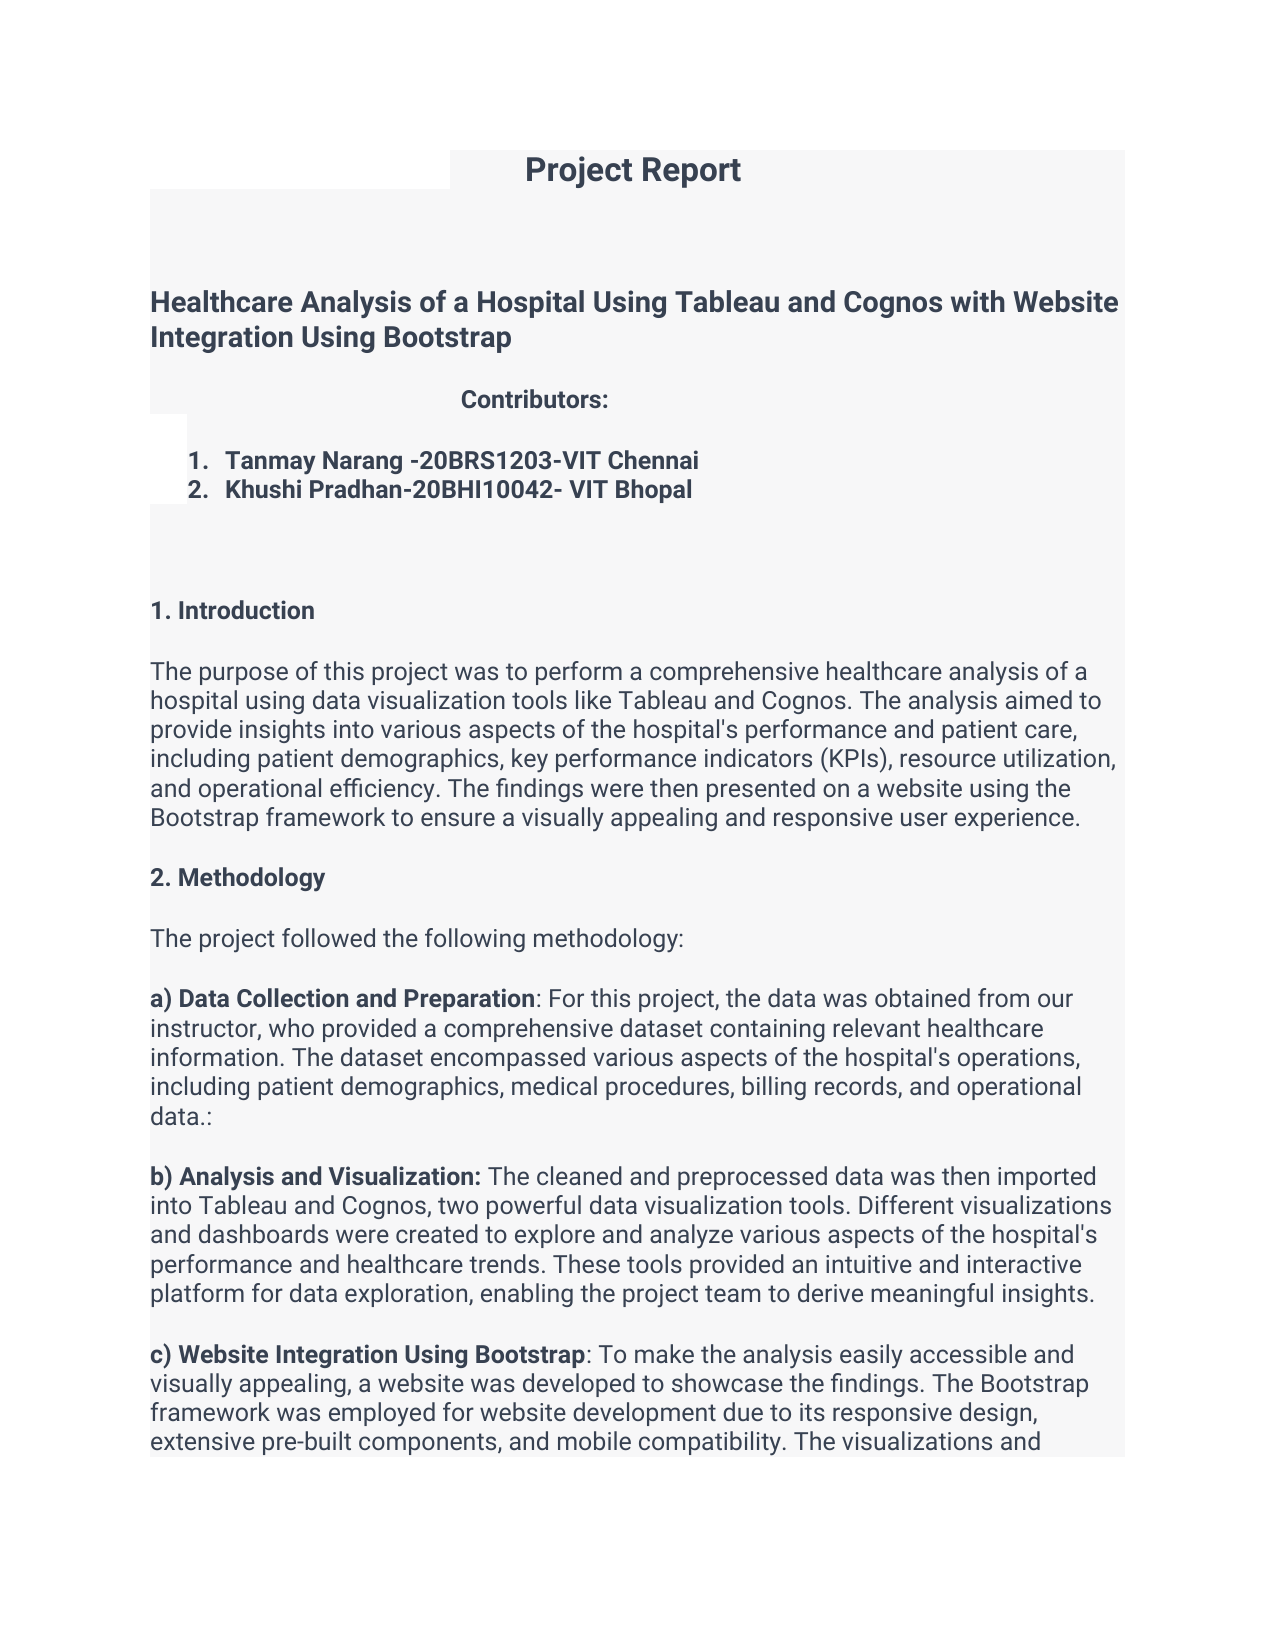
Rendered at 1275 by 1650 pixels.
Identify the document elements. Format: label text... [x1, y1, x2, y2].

text Project Report [450, 150, 1125, 189]
text 2. Methodology [150, 863, 1125, 893]
text b) Analysis and Visualization: The cleaned and preprocessed data was then imported into Tableau and Cognos, two powerful data visualization tools. Different visualizations and dashboards were created to explore and analyze various aspects of the hospital's performance and healthcare trends. These tools provided an intuitive and interactive platform for data exploration, enabling the project team to derive meaningful insights. [150, 1162, 1125, 1308]
text 1. Introduction [150, 596, 1125, 625]
list Tanmay Narang -20BRS1203-VIT Chennai [187, 446, 1125, 475]
text Contributors: [150, 385, 1125, 414]
text a) Data Collection and Preparation: For this project, the data was obtained from our instructor, who provided a comprehensive dataset containing relevant healthcare information. The dataset encompassed various aspects of the hospital's operations, including patient demographics, medical procedures, billing records, and operational data.: [150, 984, 1125, 1131]
text The purpose of this project was to perform a comprehensive healthcare analysis of a hospital using data visualization tools like Tableau and Cognos. The analysis aimed to provide insights into various aspects of the hospital's performance and patient care, including patient demographics, key performance indicators (KPIs), resource utilization, and operational efficiency. The findings were then presented on a website using the Bootstrap framework to ensure a visually appealing and responsive user experience. [150, 657, 1125, 832]
list Khushi Pradhan-20BHI10042- VIT Bhopal [187, 475, 1125, 504]
text The project followed the following methodology: [150, 924, 1125, 953]
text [150, 1340, 1125, 1457]
text Healthcare Analysis of a Hospital Using Tableau and Cognos with Website Integration Using Bootstrap [150, 286, 1125, 354]
